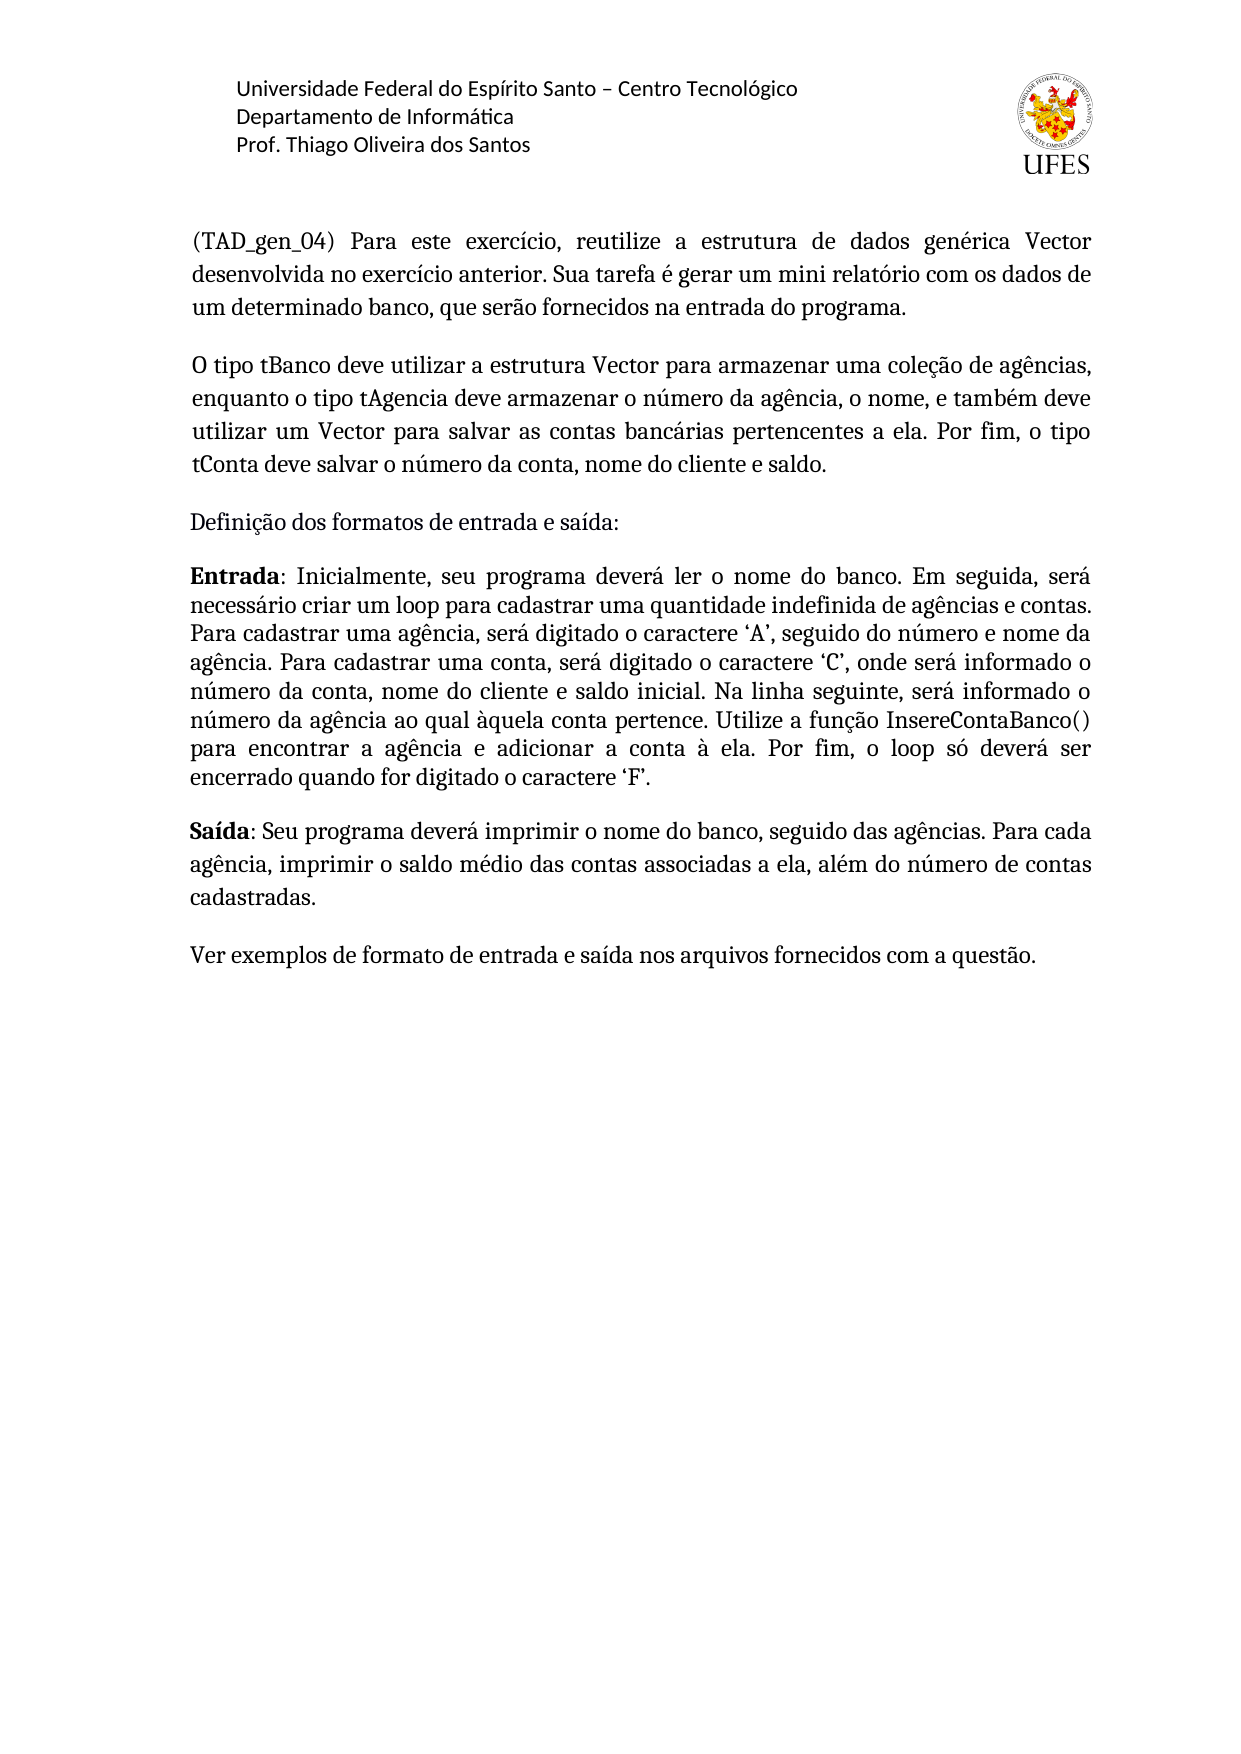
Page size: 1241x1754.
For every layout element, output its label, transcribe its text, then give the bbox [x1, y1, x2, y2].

text O tipo tBanco deve utilizar a estrutura Vector para armazenar uma coleção de agências, enquanto o tipo tAgencia deve armazenar o número da agência, o nome, e também deve utilizar um Vector para salvar as contas bancárias pertencentes a ela. Por fim, o tipo tConta deve salvar o número da conta, nome do cliente e saldo. [192, 351, 1093, 479]
subtitle Entrada: Inicialmente, seu programa deverá ler o nome do banco. Em seguida, será necessário criar um loop para cadastrar uma quantidade indefinida de agências e contas. Para cadastrar uma agência, será digitado o caractere ‘A’, seguido do número e nome da agência. Para cadastrar uma conta, será digitado o caractere ‘C’, onde será informado o número da conta, nome do cliente e saldo inicial. Na linha seguinte, será informado o número da agência ao qual àquela conta pertence. Utilize a função InsereContaBanco() para encontrar a agência e adicionar a conta à ela. Por fim, o loop só deverá ser encerrado quando for digitado o caractere ‘F’. [190, 562, 1093, 792]
subtitle Saída: Seu programa deverá imprimir o nome do banco, seguido das agências. Para cada agência, imprimir o saldo médio das contas associadas a ela, além do número de contas cadastradas. [190, 817, 1093, 912]
text Definição dos formatos de entrada e saída: [189, 508, 1093, 537]
subtitle Ver exemplos de formato de entrada e saída nos arquivos fornecidos com a questão. [190, 941, 1093, 970]
picture [1017, 73, 1093, 174]
subtitle (TAD_gen_04) Para este exercício, reutilize a estrutura de dados genérica Vector desenvolvida no exercício anterior. Sua tarefa é gerar um mini relatório com os dados de um determinado banco, que serão fornecidos na entrada do programa. [192, 227, 1093, 322]
